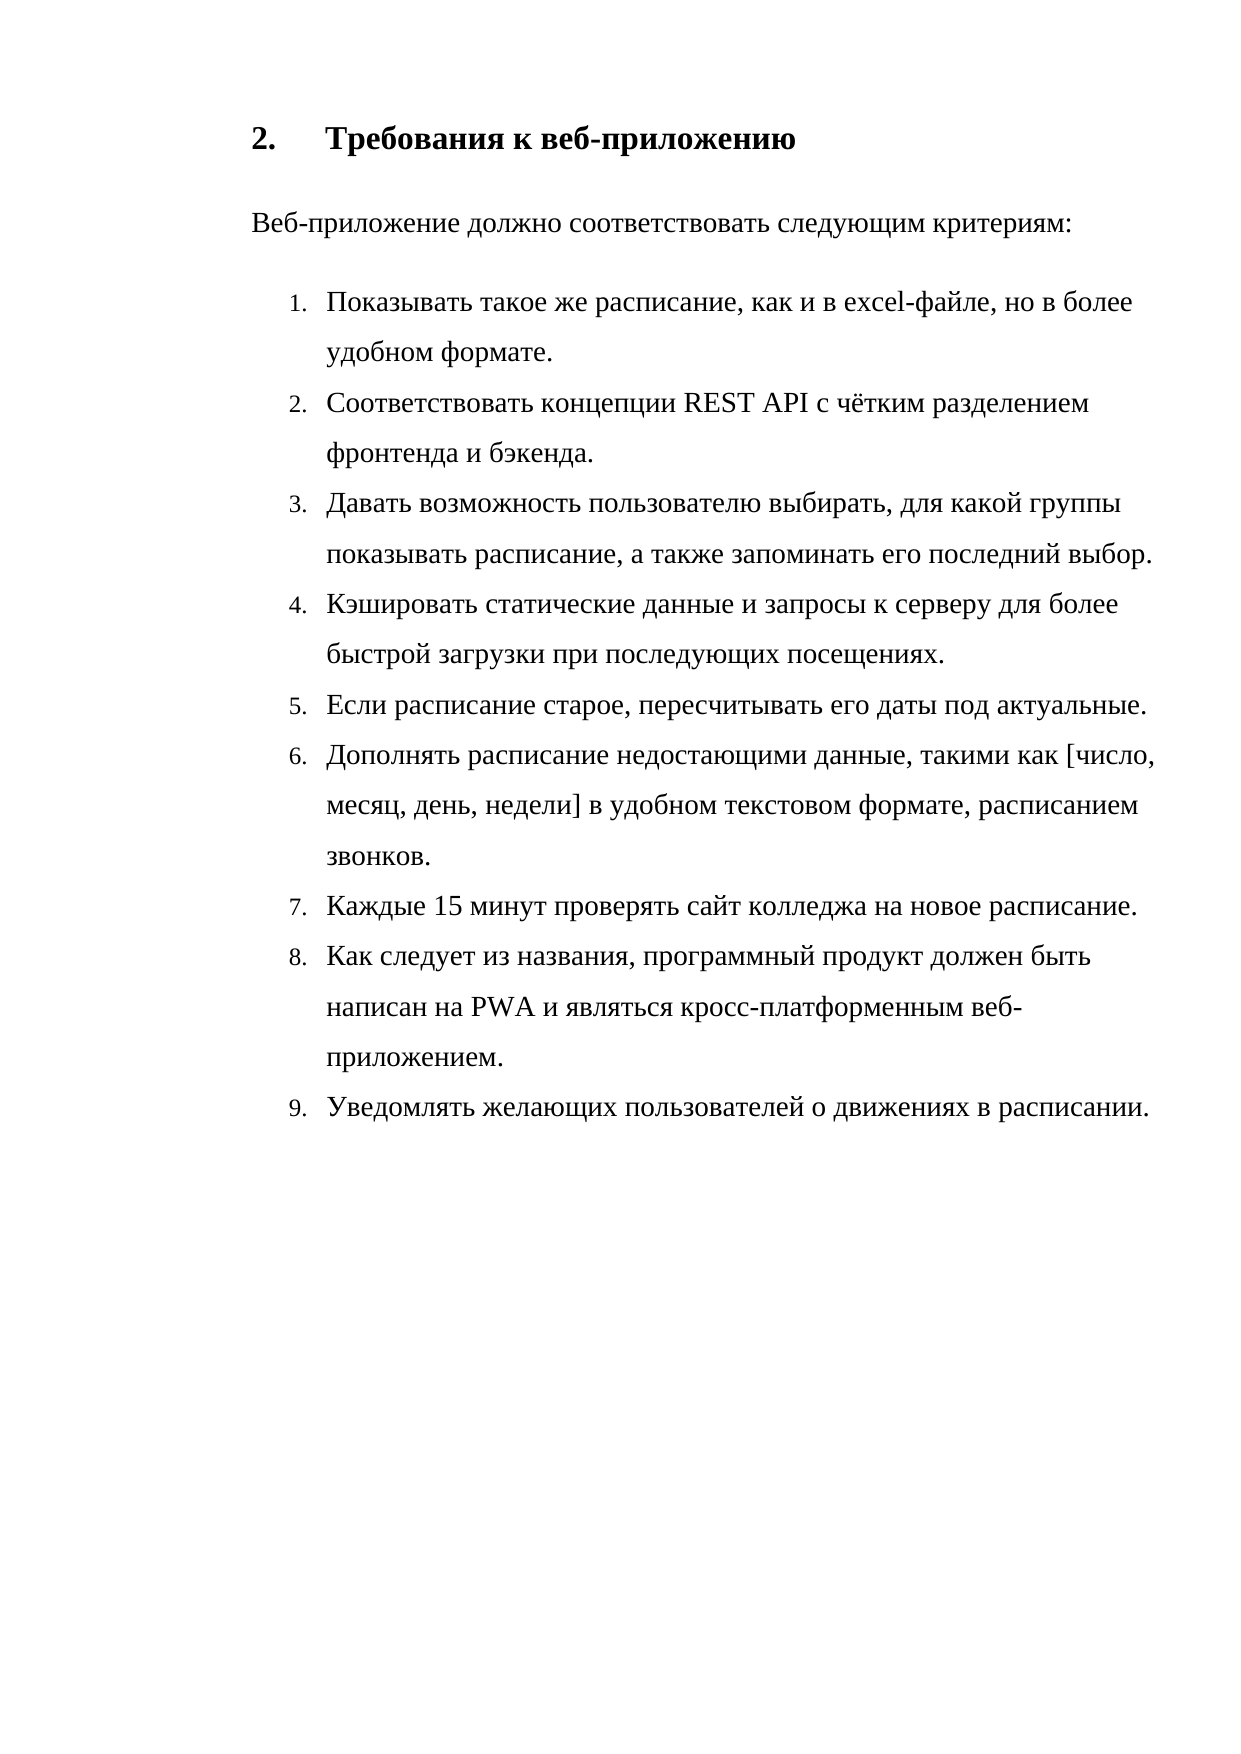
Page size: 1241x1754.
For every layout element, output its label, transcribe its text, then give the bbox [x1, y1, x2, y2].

list Соответствовать концепции REST API с чётким разделением фронтенда и бэкенда. [288, 385, 1181, 469]
list Дополнять расписание недостающими данные, такими как [число, месяц, день, недели] в удобном текстовом формате, расписанием звонков. [288, 737, 1181, 871]
text Веб-приложение должно соответствовать следующим критериям: [177, 205, 1181, 238]
list Показывать такое же расписание, как и в excel-файле, но в более удобном формате. [288, 284, 1181, 368]
list Если расписание старое, пересчитывать его даты под актуальные. [288, 687, 1181, 720]
list Уведомлять желающих пользователей о движениях в расписании. [288, 1089, 1181, 1123]
list Кэшировать статические данные и запросы к серверу для более быстрой загрузки при последующих посещениях. [288, 586, 1181, 670]
subtitle Требования к веб-приложению [177, 118, 1181, 156]
list Давать возможность пользователю выбирать, для какой группы показывать расписание, а также запоминать его последний выбор. [288, 486, 1181, 569]
list Каждые 15 минут проверять сайт колледжа на новое расписание. [288, 888, 1181, 922]
list Как следует из названия, программный продукт должен быть написан на PWA и являться кросс-платформенным веб-приложением. [288, 938, 1181, 1072]
